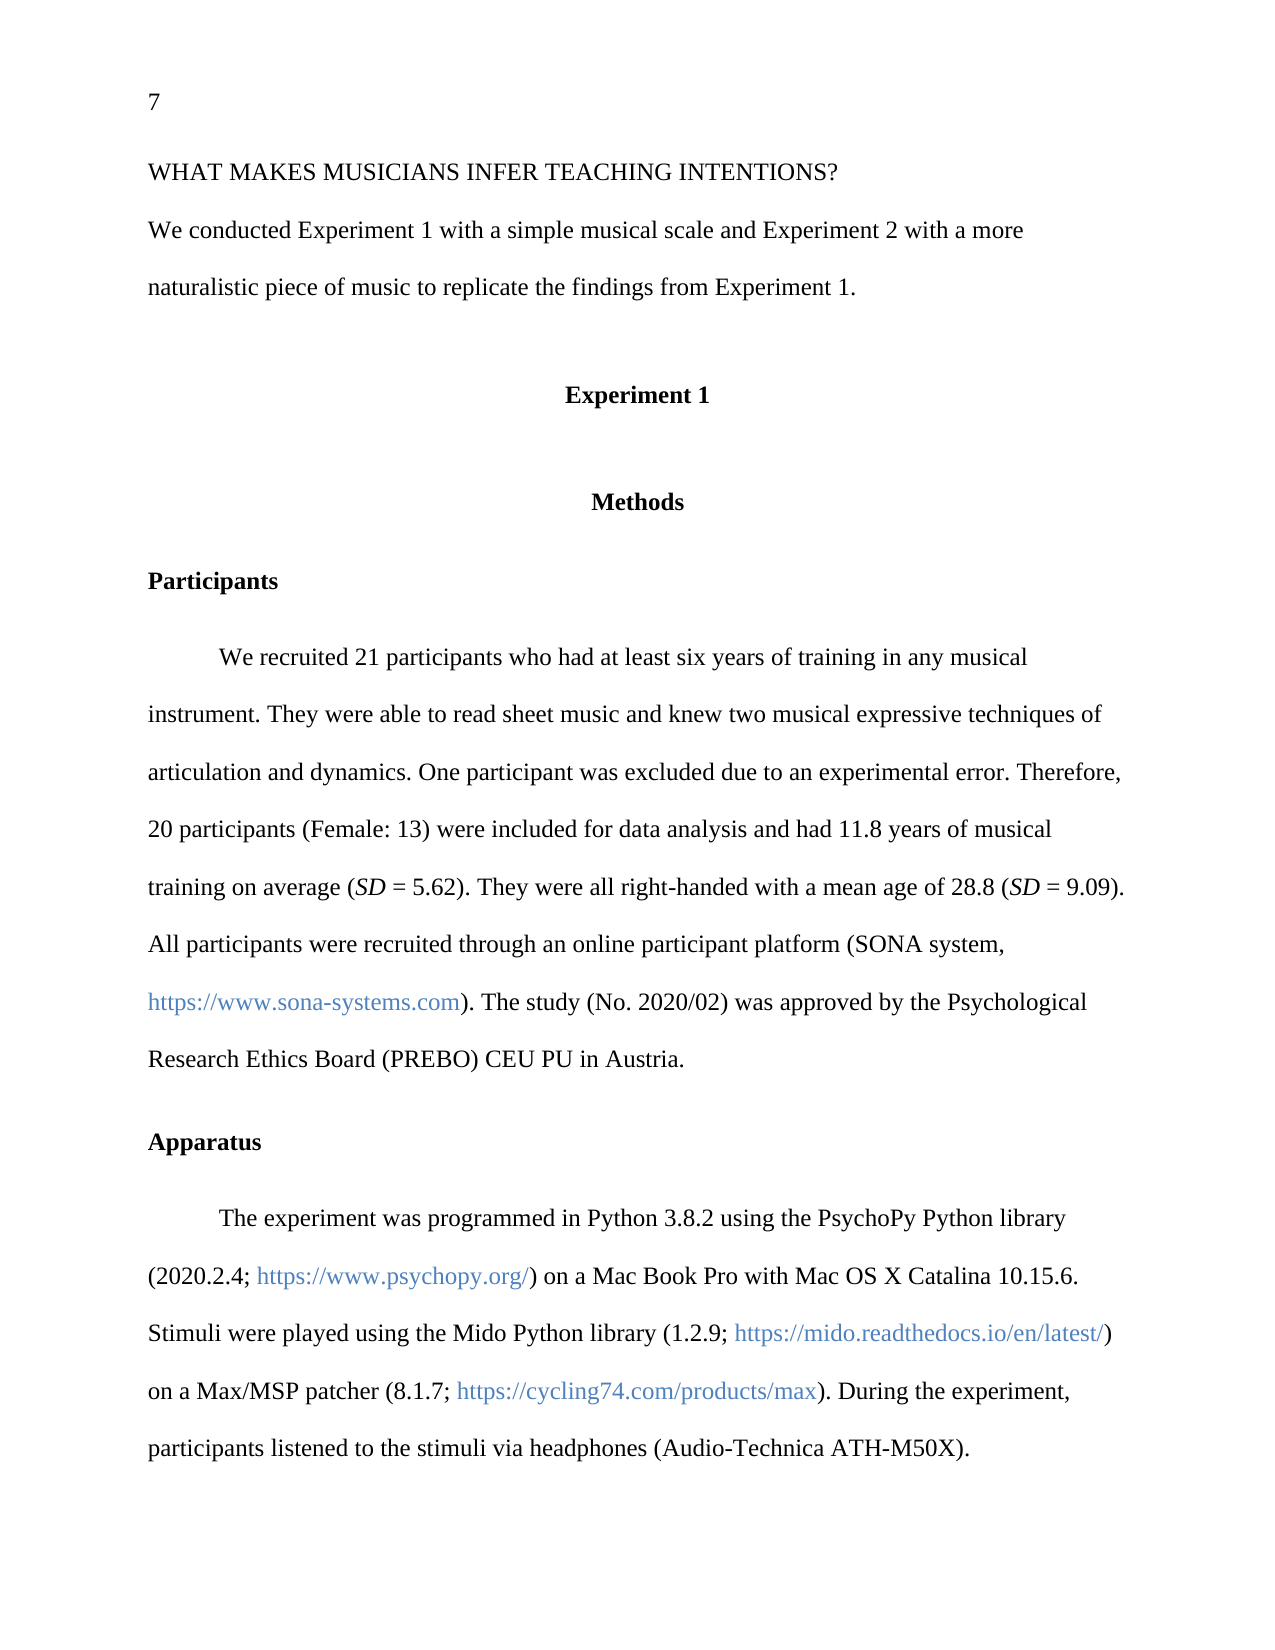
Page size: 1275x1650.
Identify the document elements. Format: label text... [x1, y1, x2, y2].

text We recruited 21 participants who had at least six years of training in any musical instrument. They were able to read sheet music and knew two musical expressive techniques of articulation and dynamics. One participant was excluded due to an experimental error. Therefore, 20 participants (Female: 13) were included for data analysis and had 11.8 years of musical training on average (SD = 5.62). They were all right-handed with a mean age of 28.8 (SD = 9.09). All participants were recruited through an online participant platform (SONA system, https://www.sona-systems.com). The study (No. 2020/02) was approved by the Psychological Research Ethics Board (PREBO) CEU PU in Austria. [148, 642, 1127, 1073]
subtitle Apparatus [148, 1127, 1127, 1156]
subtitle Methods [148, 487, 1127, 516]
subtitle Participants [148, 566, 1127, 594]
subtitle Experiment 1 [148, 380, 1127, 409]
text The experiment was programmed in Python 3.8.2 using the PsychoPy Python library (2020.2.4; https://www.psychopy.org/) on a Mac Book Pro with Mac OS X Catalina 10.15.6. Stimuli were played using the Mido Python library (1.2.9; https://mido.readthedocs.io/en/latest/) on a Max/MSP patcher (8.1.7; https://cycling74.com/products/max). During the experiment, participants listened to the stimuli via headphones (Audio-Technica ATH-M50X). [148, 1203, 1127, 1462]
